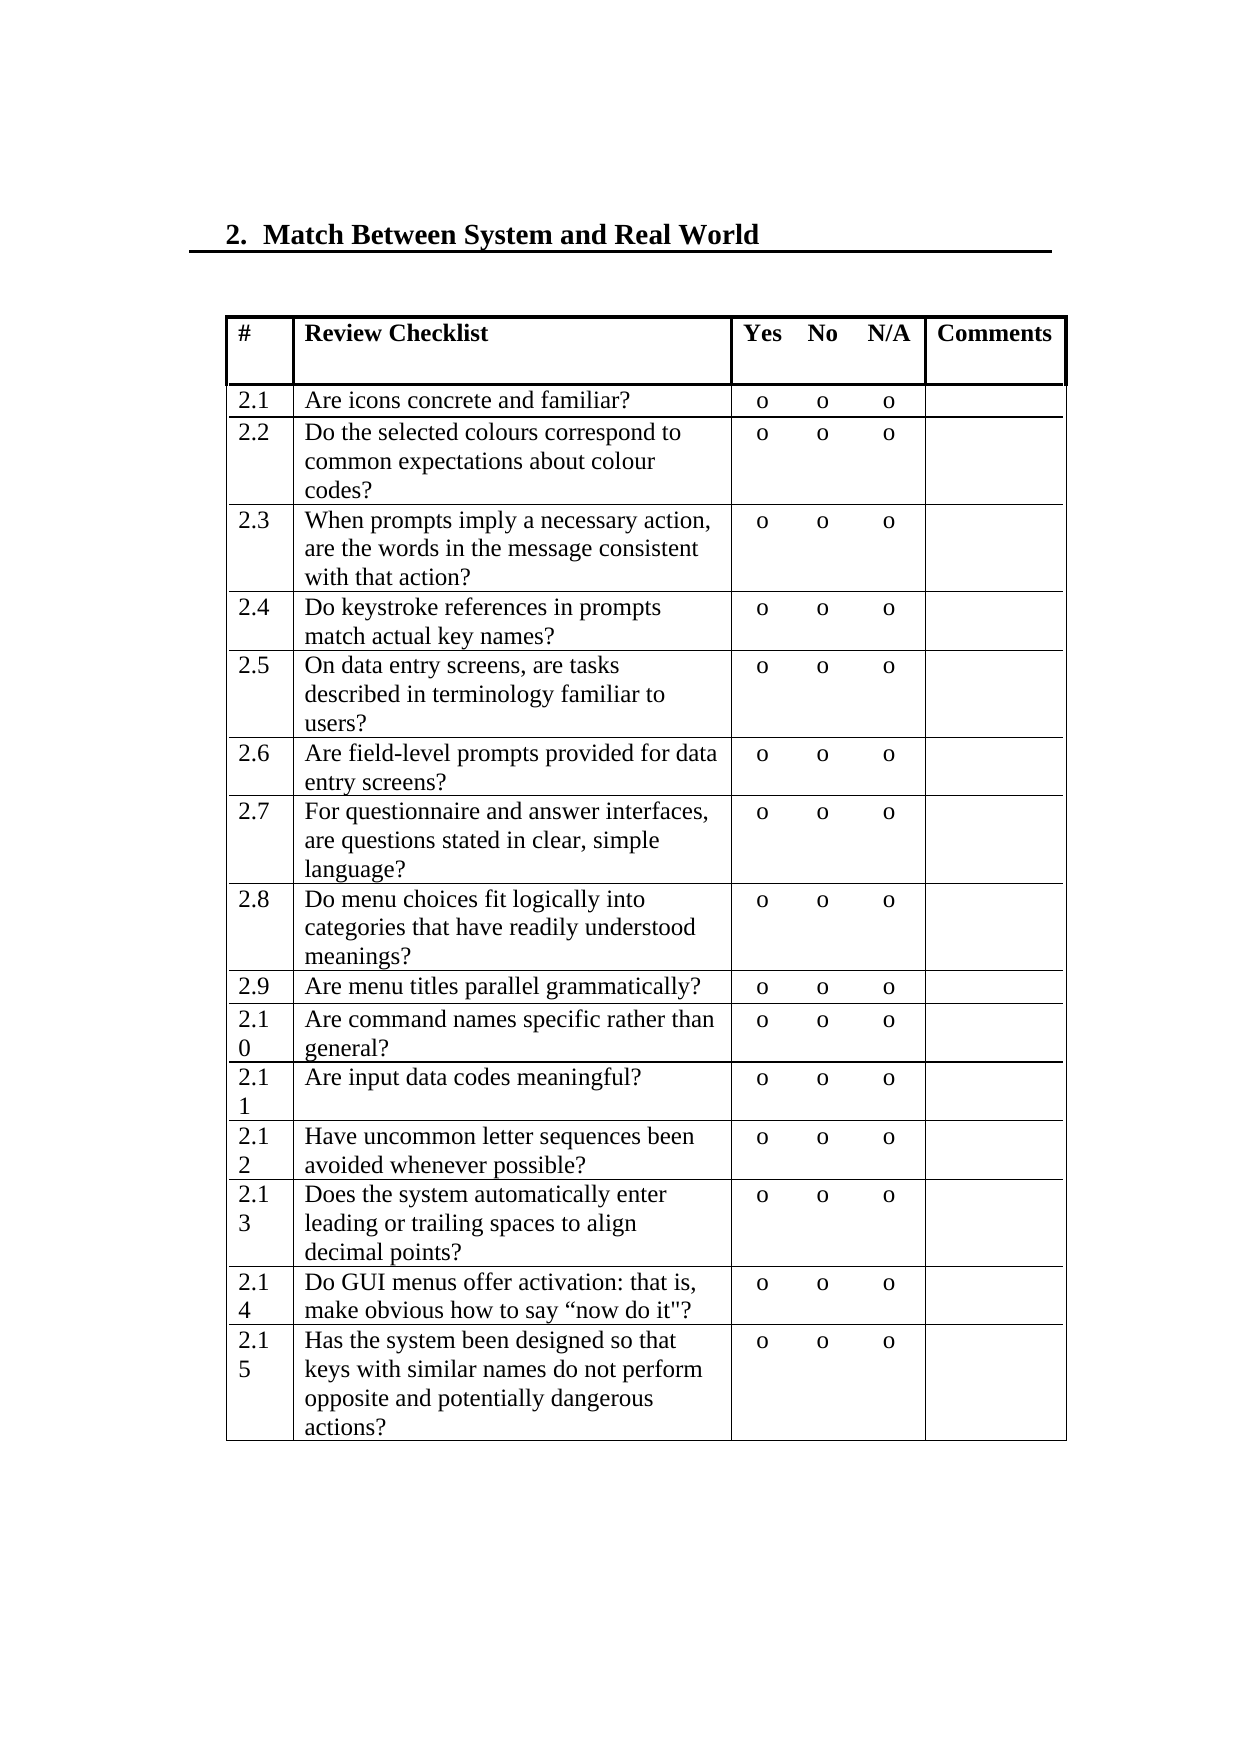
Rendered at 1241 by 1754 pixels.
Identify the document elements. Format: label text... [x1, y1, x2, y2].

table_header N/A [852, 319, 924, 382]
table_cell [926, 1120, 1066, 1178]
table_cell 2.15 [227, 1324, 293, 1440]
table_cell o [793, 1004, 852, 1061]
table_cell o [793, 1180, 852, 1266]
list Match Between System and Real World [225, 217, 1052, 250]
table_cell 2.10 [227, 1003, 293, 1061]
table_cell o [732, 1004, 793, 1061]
table_cell Are field-level prompts provided for data entry screens? [294, 738, 731, 795]
table_cell o [793, 1063, 852, 1120]
table_cell 2.5 [227, 650, 293, 737]
table_cell o [793, 505, 852, 591]
table_cell o [852, 651, 925, 737]
table_cell o [732, 884, 793, 970]
table_cell o [852, 1004, 925, 1061]
table_cell Are menu titles parallel grammatically? [294, 971, 731, 1003]
table_cell For questionnaire and answer interfaces, are questions stated in clear, simple language? [294, 796, 731, 883]
table_cell [926, 795, 1066, 883]
table_cell o [732, 1180, 793, 1266]
table_cell 2.12 [227, 1120, 293, 1178]
table_cell o [732, 796, 793, 883]
table_cell o [852, 592, 925, 649]
table_cell Do menu choices fit logically into categories that have readily understood meanings? [294, 884, 731, 970]
table_cell o [852, 738, 925, 795]
table_cell [926, 1179, 1066, 1266]
table_cell Do keystroke references in prompts match actual key names? [294, 592, 731, 649]
table_cell o [852, 505, 925, 591]
table_cell o [732, 418, 793, 504]
table_header No [793, 319, 852, 382]
table_cell Are input data codes meaningful? [294, 1063, 731, 1120]
table_cell o [732, 1063, 793, 1120]
table_cell o [732, 651, 793, 737]
table_cell 2.11 [227, 1061, 293, 1120]
table_header Yes [733, 319, 793, 382]
table_cell [926, 504, 1066, 591]
table_cell [926, 970, 1066, 1003]
table_cell Has the system been designed so that keys with similar names do not perform opposite and potentially dangerous actions? [294, 1325, 731, 1440]
table_header Review Checklist [295, 319, 730, 382]
table_cell o [793, 796, 852, 883]
table_cell o [793, 418, 852, 504]
table_cell 2.9 [227, 970, 293, 1003]
table_cell [926, 737, 1066, 795]
table_cell o [732, 738, 793, 795]
table_cell [926, 650, 1066, 737]
table_cell o [732, 971, 793, 1003]
table_cell 2.1 [227, 383, 293, 416]
table_cell o [852, 1063, 925, 1120]
table_cell 2.3 [227, 504, 293, 591]
table_cell 2.8 [227, 883, 293, 970]
table_header # [228, 319, 292, 382]
table_cell [926, 1324, 1066, 1440]
table_cell o [793, 1267, 852, 1324]
table_cell o [732, 592, 793, 649]
table_cell o [852, 1325, 925, 1440]
table_cell o [732, 1325, 793, 1440]
table_cell o [852, 386, 925, 416]
table_cell When prompts imply a necessary action, are the words in the message consistent with that action? [294, 505, 731, 591]
table_cell o [793, 738, 852, 795]
table_cell 2.6 [227, 737, 293, 795]
table_cell o [852, 1180, 925, 1266]
table_cell Does the system automatically enter leading or trailing spaces to align decimal points? [294, 1180, 731, 1266]
table_cell [926, 1003, 1066, 1061]
table_cell o [793, 884, 852, 970]
table_cell Are icons concrete and familiar? [294, 386, 731, 416]
table_cell o [793, 592, 852, 649]
table_cell o [793, 971, 852, 1003]
table_cell o [793, 1121, 852, 1178]
table_cell [926, 591, 1066, 649]
table_cell 2.4 [227, 591, 293, 649]
table_cell 2.14 [227, 1266, 293, 1324]
table_cell [926, 883, 1066, 970]
table_cell o [732, 1121, 793, 1178]
table_cell o [852, 1267, 925, 1324]
table_cell o [732, 386, 793, 416]
table_cell o [793, 386, 852, 416]
table_cell o [852, 971, 925, 1003]
table_cell 2.13 [227, 1179, 293, 1266]
table_cell o [793, 1325, 852, 1440]
table_cell Do the selected colours correspond to common expectations about colour codes? [294, 418, 731, 504]
table_cell 2.2 [227, 416, 293, 504]
table_cell 2.7 [227, 795, 293, 883]
table_cell [926, 1061, 1066, 1120]
table_cell o [852, 796, 925, 883]
table_cell o [852, 1121, 925, 1178]
table_cell [926, 1266, 1066, 1324]
table_cell Do GUI menus offer activation: that is, make obvious how to say “now do it"? [294, 1267, 731, 1324]
table_cell o [732, 1267, 793, 1324]
table_cell o [732, 505, 793, 591]
table_cell o [793, 651, 852, 737]
table_cell o [852, 884, 925, 970]
table_cell On data entry screens, are tasks described in terminology familiar to users? [294, 651, 731, 737]
table_cell Have uncommon letter sequences been avoided whenever possible? [294, 1121, 731, 1178]
table_cell [926, 383, 1066, 416]
table_cell o [852, 418, 925, 504]
table_header Comments [927, 319, 1064, 382]
table_cell [926, 416, 1066, 504]
table_cell Are command names specific rather than general? [294, 1004, 731, 1061]
